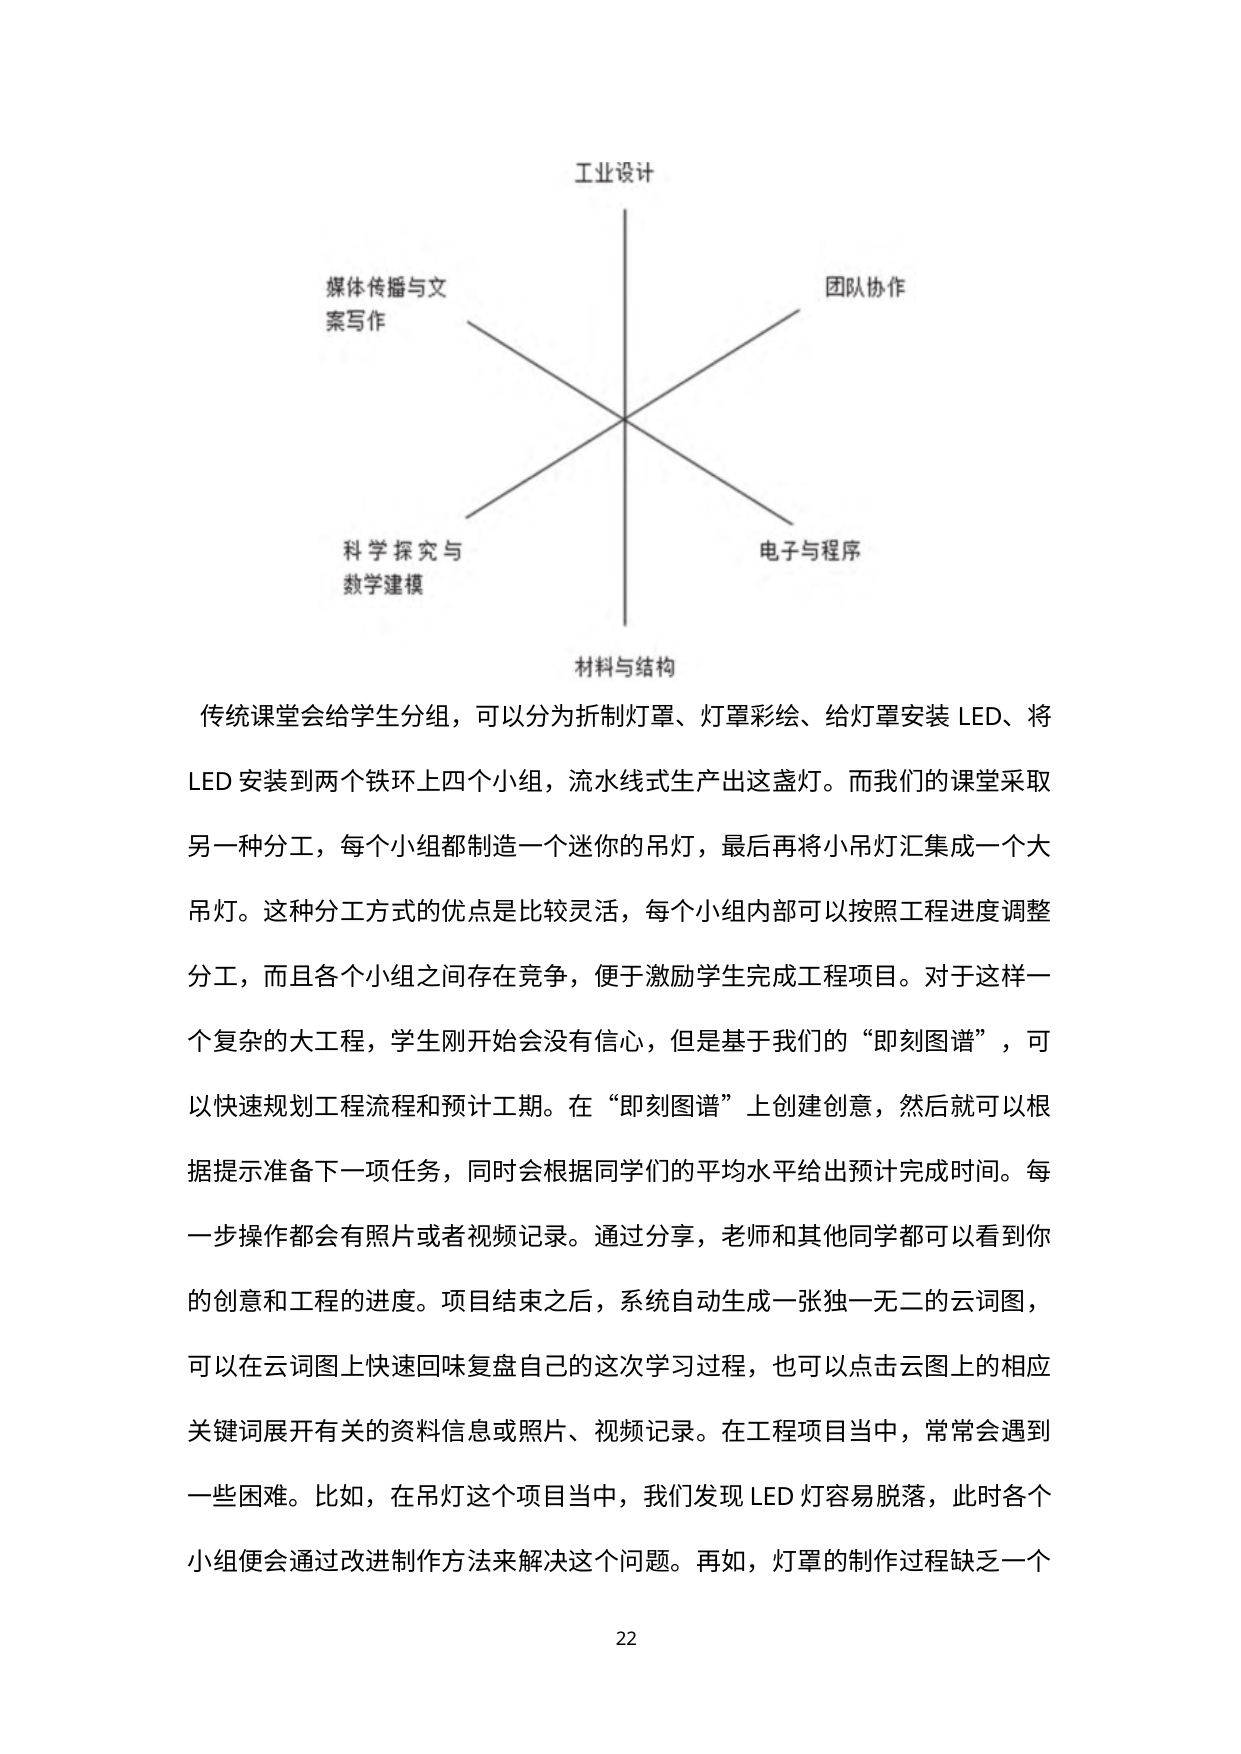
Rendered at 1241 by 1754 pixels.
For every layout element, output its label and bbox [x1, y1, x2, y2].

text [187, 682, 1053, 1592]
picture [317, 162, 923, 681]
